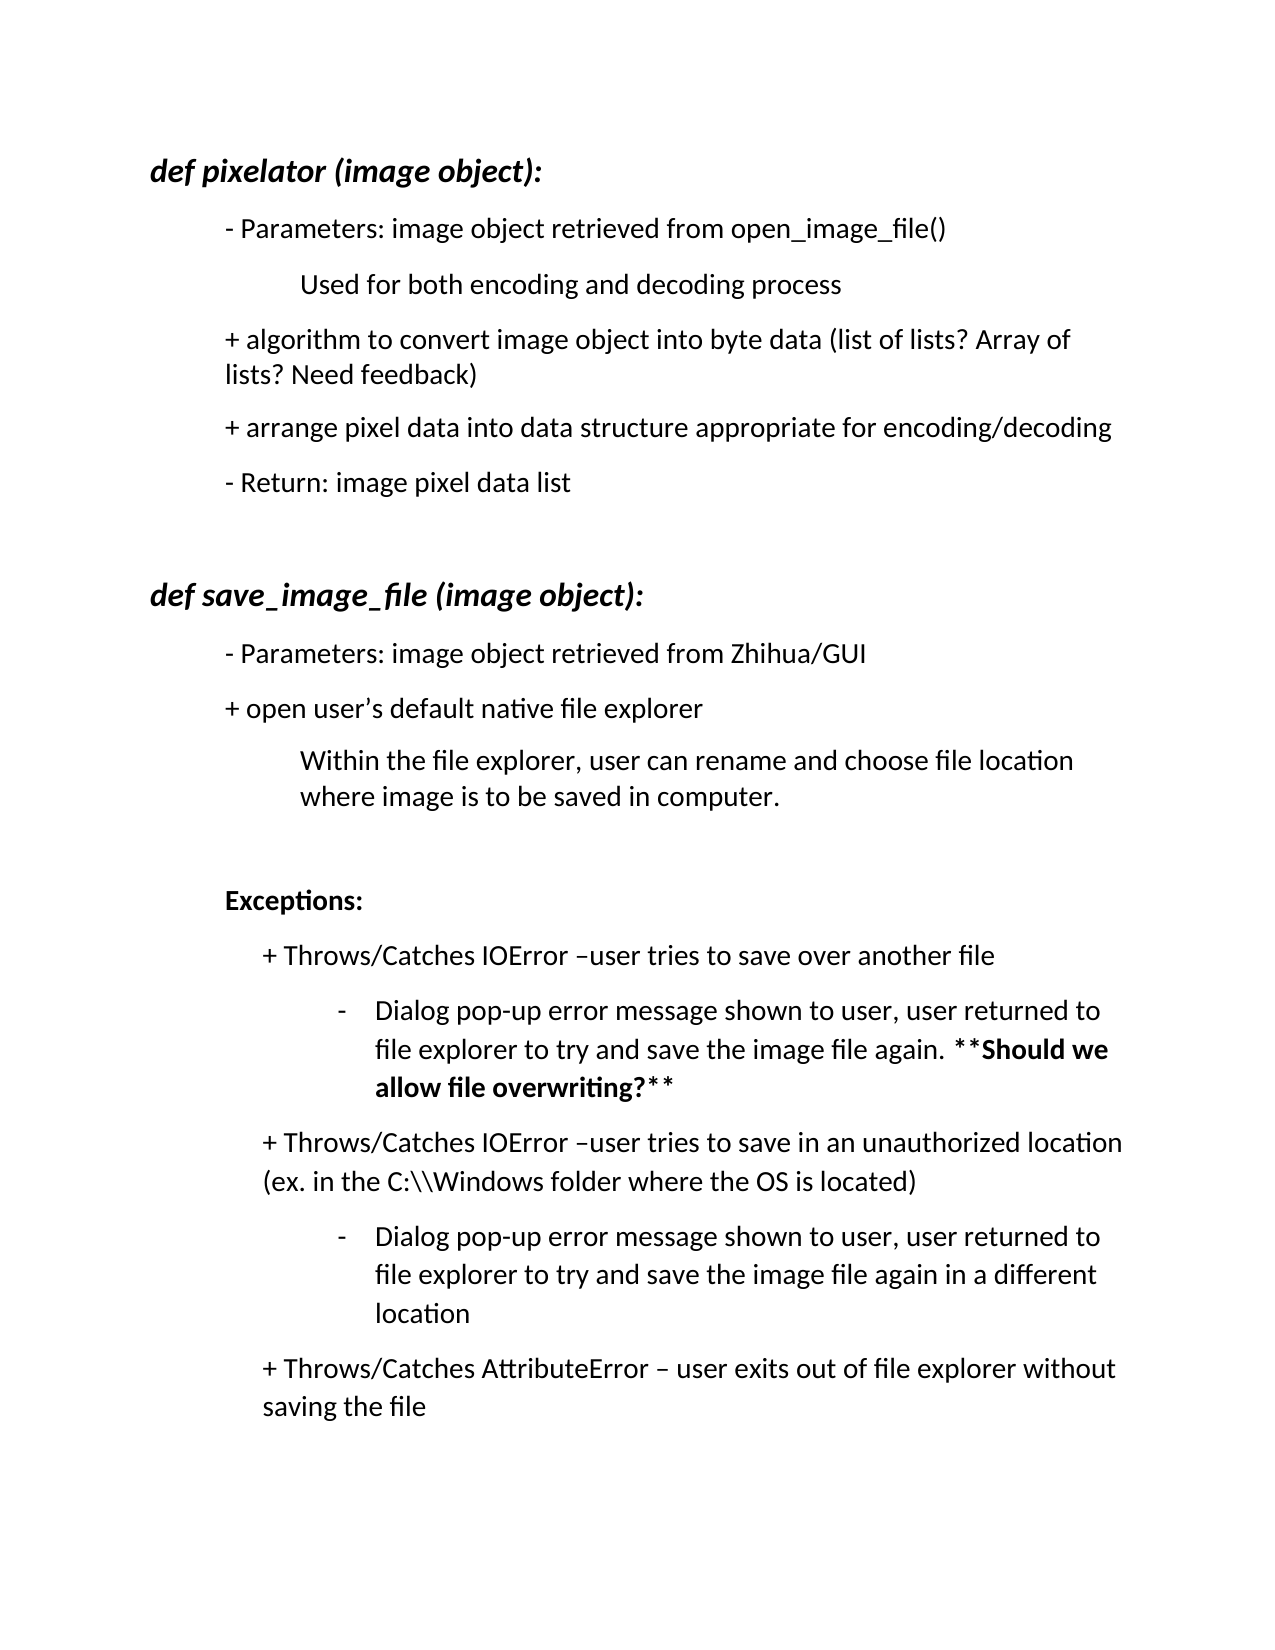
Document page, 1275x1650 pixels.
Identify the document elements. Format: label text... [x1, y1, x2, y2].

list Dialog pop-up error message shown to user, user returned to file explorer to try and save the image file again in a different location [337, 1218, 1125, 1331]
text - Parameters: image object retrieved from open_image_file() [150, 211, 1125, 246]
text + algorithm to convert image object into byte data (list of lists? Array of lists? Need feedback) [150, 321, 1125, 392]
text + Throws/Catches IOError –user tries to save in an unauthorized location (ex. in the C:\\Windows folder where the OS is located) [262, 1124, 1125, 1198]
text + Throws/Catches IOError –user tries to save over another file [262, 937, 1125, 973]
text Exceptions: [150, 882, 1125, 918]
list Dialog pop-up error message shown to user, user returned to file explorer to try and save the image file again. **Should we allow file overwriting?** [337, 992, 1125, 1105]
text - Return: image pixel data list [150, 464, 1125, 499]
text + Throws/Catches AttributeError – user exits out of file explorer without saving the file [262, 1350, 1125, 1424]
text def save_image_file (image object): [150, 574, 1125, 615]
text Used for both encoding and decoding process [150, 266, 1125, 301]
text + open user’s default native file explorer [225, 690, 1125, 725]
text def pixelator (image object): [150, 150, 1125, 191]
text + arrange pixel data into data structure appropriate for encoding/decoding [150, 409, 1125, 444]
text - Parameters: image object retrieved from Zhihua/GUI [150, 635, 1125, 670]
text Within the file explorer, user can rename and choose file location where image is to be saved in computer. [225, 742, 1125, 813]
